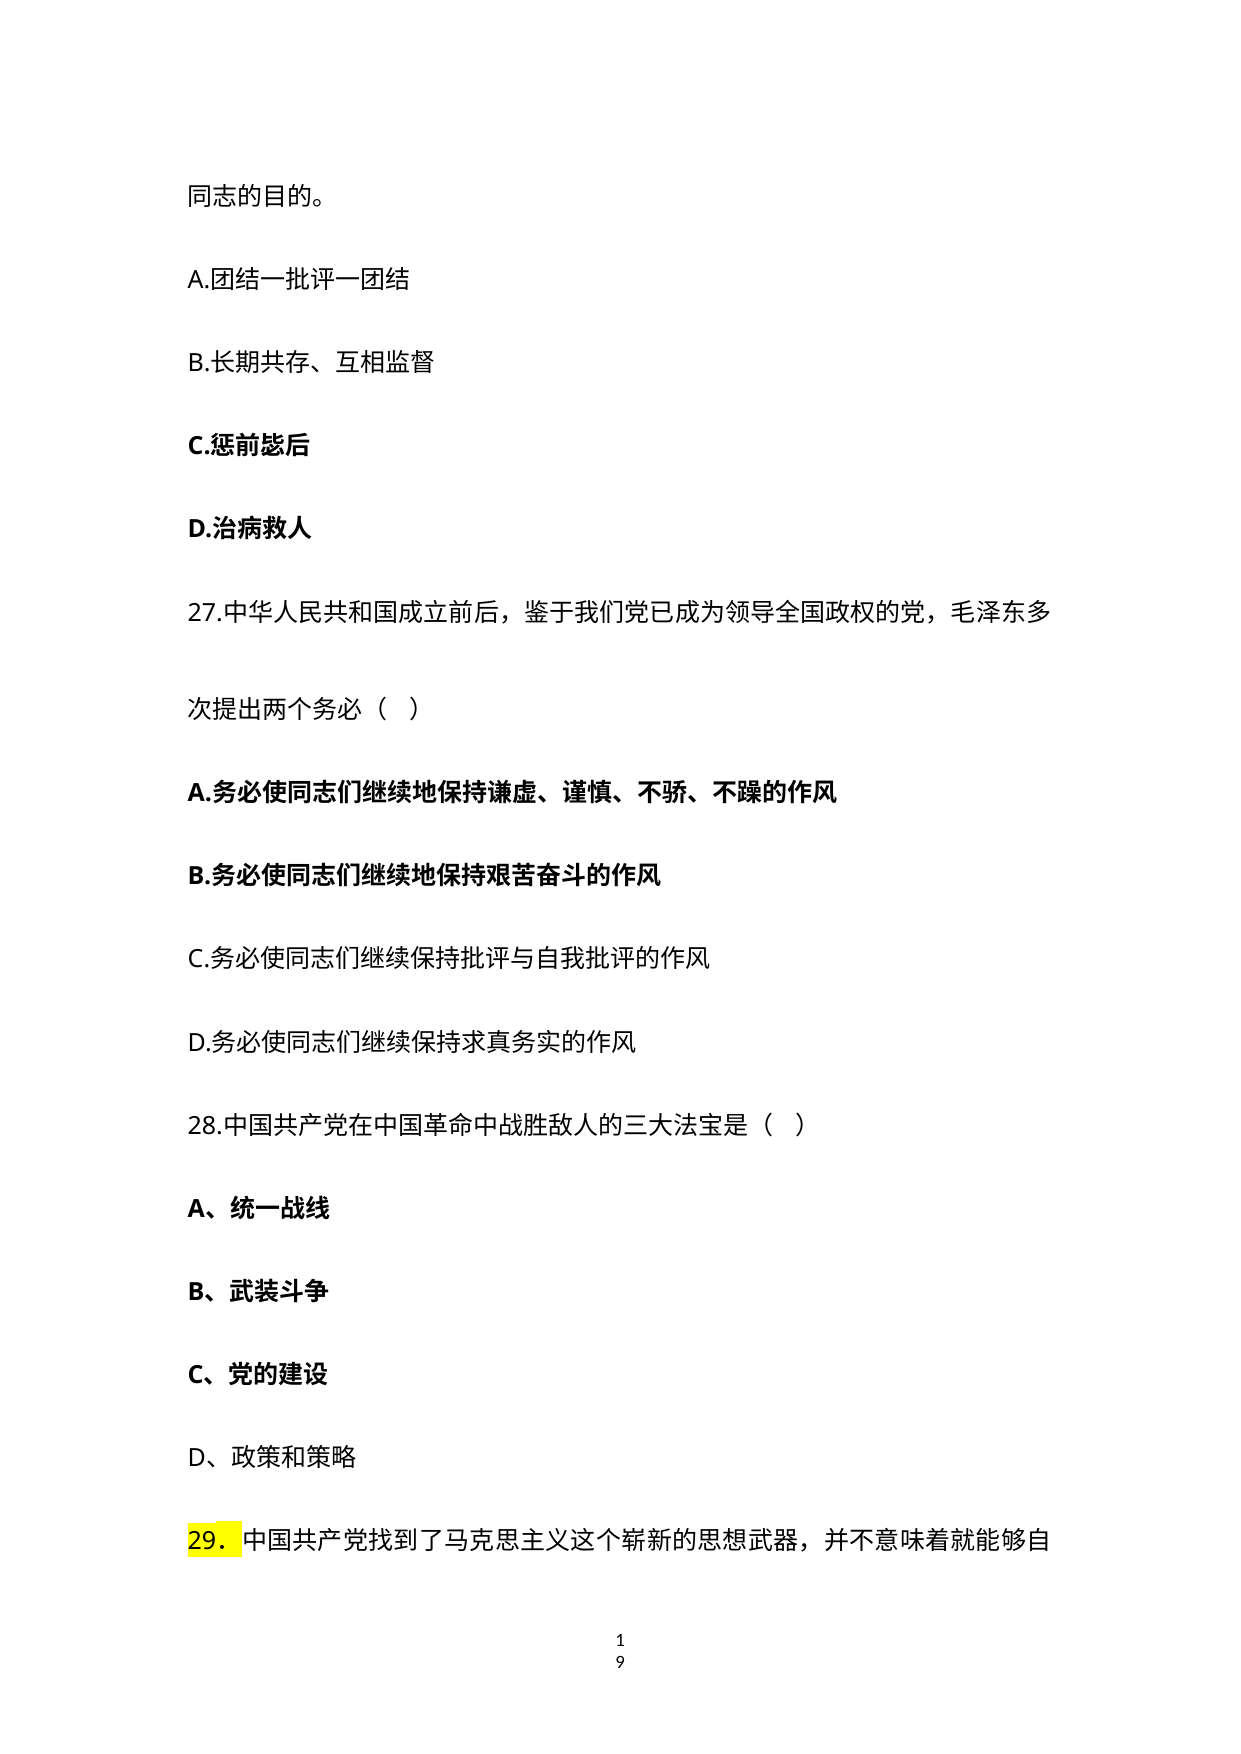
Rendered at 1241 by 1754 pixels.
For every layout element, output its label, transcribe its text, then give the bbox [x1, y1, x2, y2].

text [187, 162, 1053, 227]
text D、政策和策略 [187, 1423, 1053, 1488]
text B、武装斗争 [187, 1257, 1053, 1322]
text D.治病救人 [187, 494, 1053, 559]
text B.长期共存、互相监督 [187, 328, 1053, 393]
text A.团结一批评一团结 [187, 245, 1053, 310]
text A、统一战线 [187, 1174, 1053, 1239]
text 27.中华人民共和国成立前后，鉴于我们党已成为领导全国政权的党，毛泽东多次提出两个务必（ ） [187, 578, 1053, 740]
text 28.中国共产党在中国革命中战胜敌人的三大法宝是（ ） [187, 1091, 1053, 1156]
text C.务必使同志们继续保持批评与自我批评的作风 [187, 924, 1053, 989]
text A.务必使同志们继续地保持谦虚、谨慎、不骄、不躁的作风 [187, 758, 1053, 823]
text B.务必使同志们继续地保持艰苦奋斗的作风 [187, 841, 1053, 906]
text C.惩前毖后 [187, 411, 1053, 476]
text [187, 1506, 1053, 1571]
text C、党的建设 [187, 1340, 1053, 1405]
text D.务必使同志们继续保持求真务实的作风 [187, 1008, 1053, 1073]
